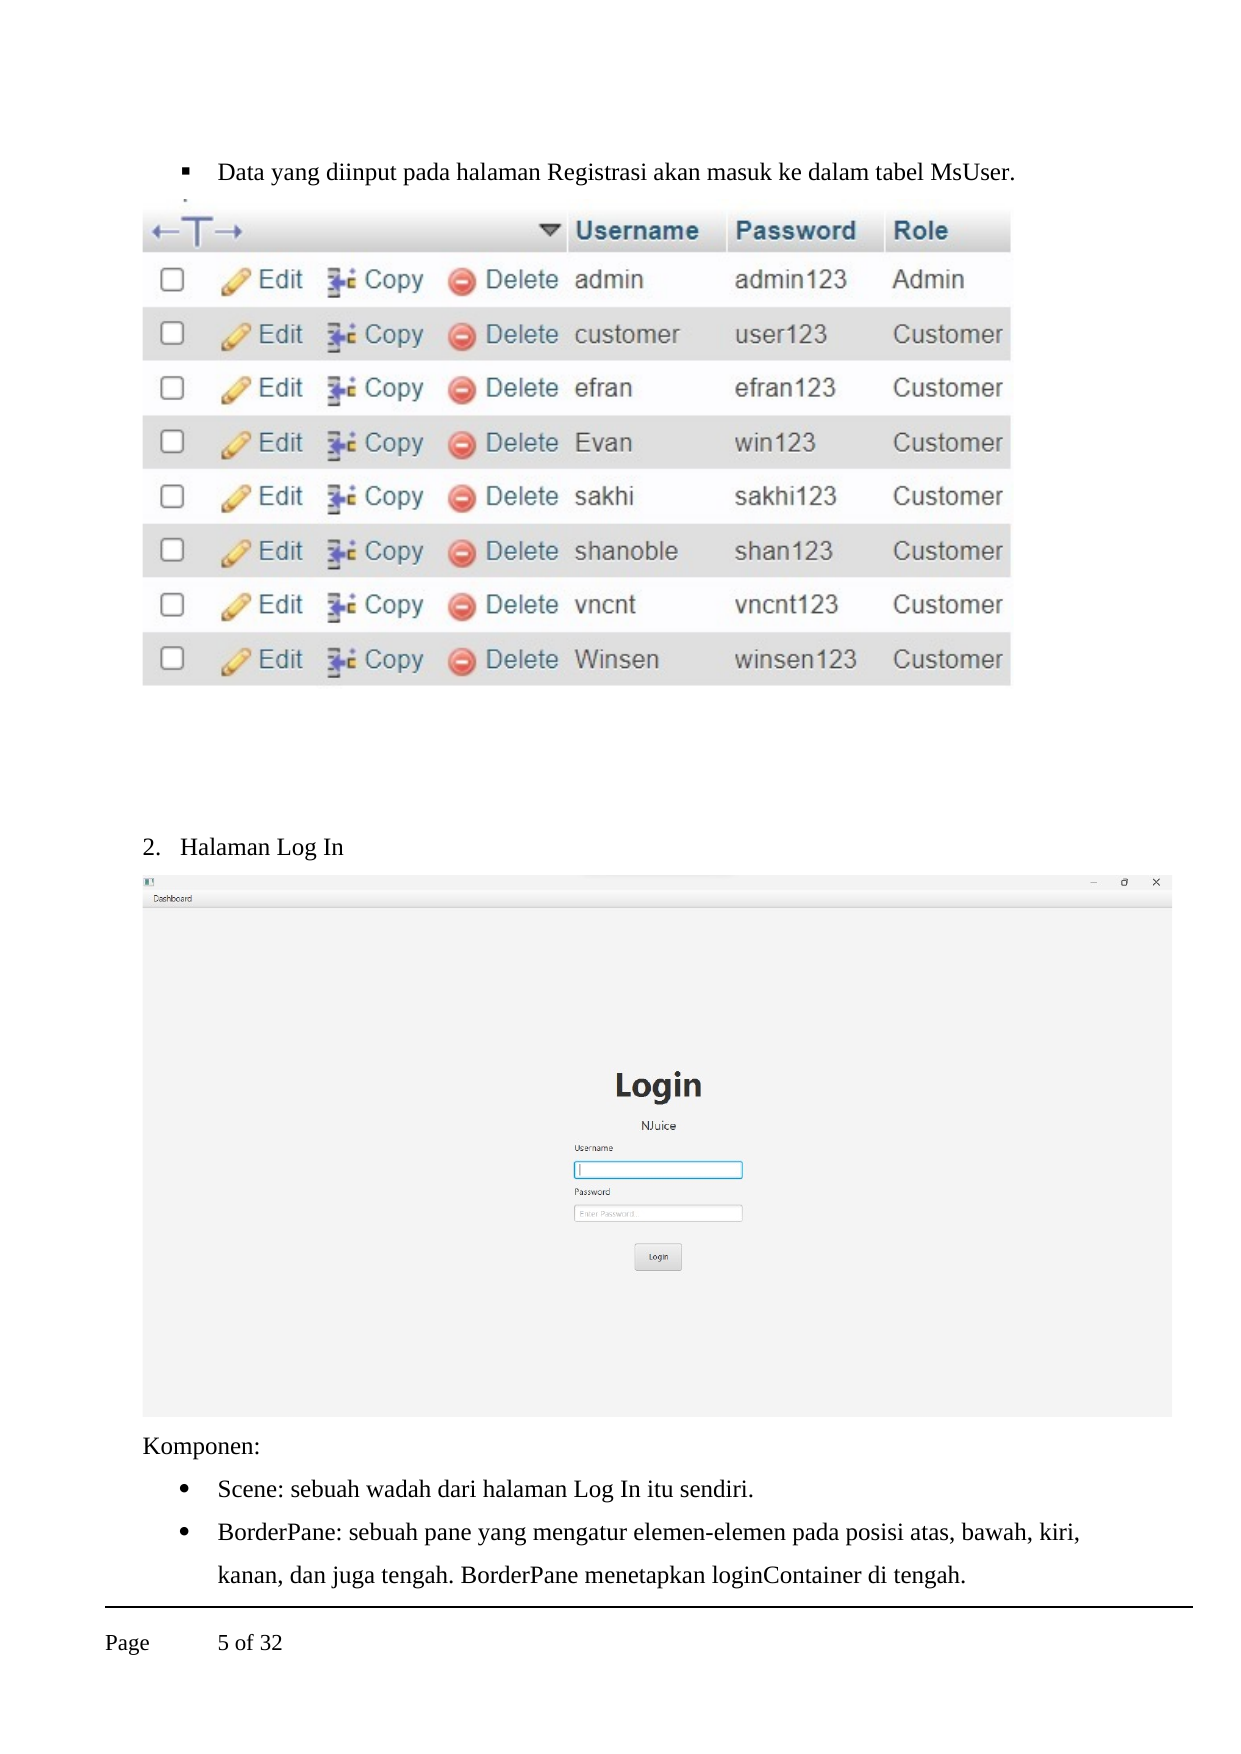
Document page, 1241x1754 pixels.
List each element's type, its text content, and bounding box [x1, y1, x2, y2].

picture [142, 875, 1173, 1417]
list Data yang diinput pada halaman Registrasi akan masuk ke dalam tabel MsUser. [180, 157, 1135, 185]
list Halaman Log In [142, 832, 1135, 861]
text Komponen: [142, 1431, 1135, 1460]
list BorderPane: sebuah pane yang mengatur elemen-elemen pada posisi atas, bawah, kiri, kanan, dan juga tengah. BorderPane menetapkan loginContainer di tengah. [180, 1517, 1135, 1589]
picture [142, 199, 1014, 689]
list Scene: sebuah wadah dari halaman Log In itu sendiri. [180, 1474, 1135, 1503]
